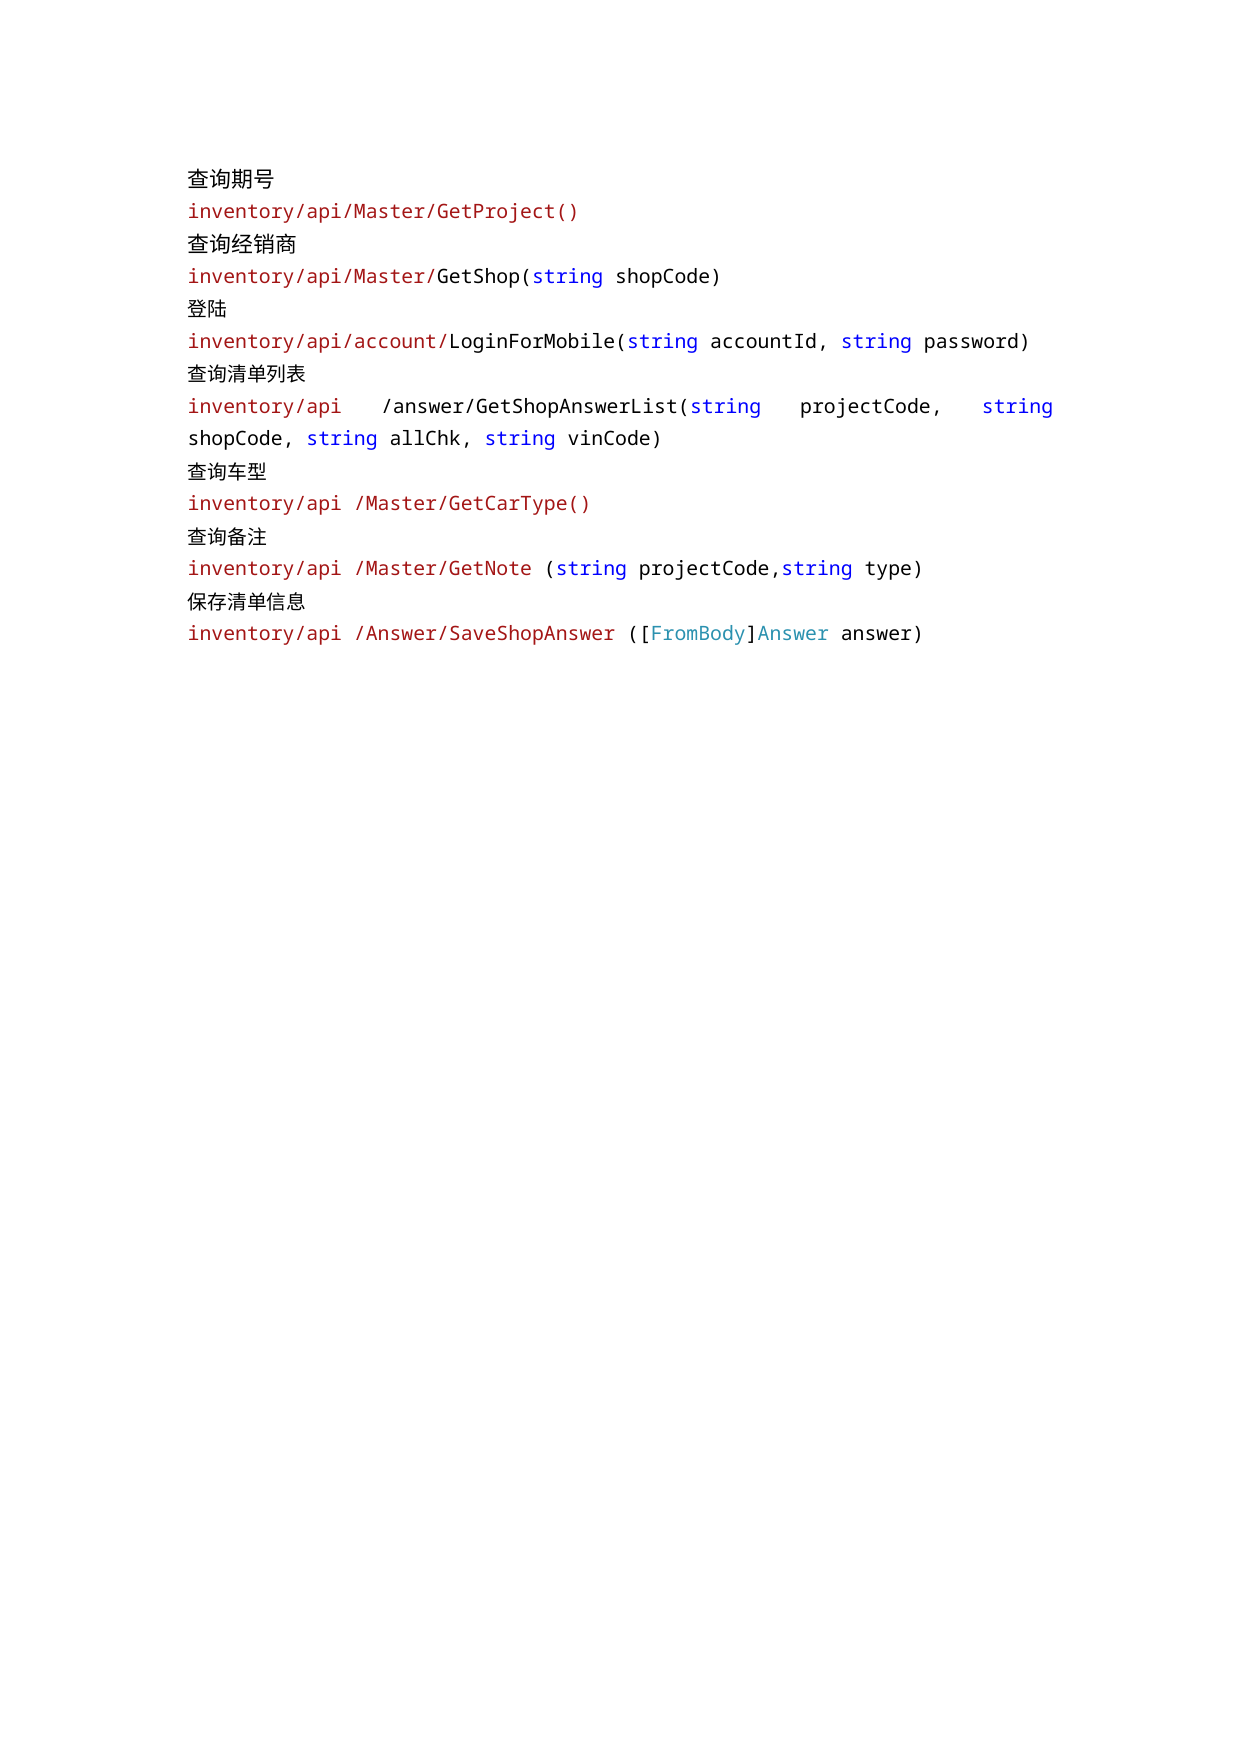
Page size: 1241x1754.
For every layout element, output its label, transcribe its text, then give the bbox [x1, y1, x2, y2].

text 保存清单信息 [187, 584, 1053, 617]
text 查询期号 [187, 162, 1053, 194]
text inventory/api /answer/GetShopAnswerList(string projectCode, string shopCode, string allChk, string vinCode) [187, 389, 1053, 454]
text 查询清单列表 [187, 357, 1053, 389]
text 登陆 [187, 292, 1053, 324]
text inventory/api/Master/GetShop(string shopCode) [187, 259, 1053, 292]
text inventory/api /Answer/SaveShopAnswer ([FromBody]Answer answer) [187, 617, 1053, 649]
text inventory/api/account/LoginForMobile(string accountId, string password) [187, 324, 1053, 357]
text 查询车型 [187, 454, 1053, 487]
text 查询备注 [187, 519, 1053, 552]
text inventory/api/Master/GetProject() [187, 194, 1053, 227]
text inventory/api /Master/GetNote (string projectCode,string type) [187, 552, 1053, 584]
text inventory/api /Master/GetCarType() [187, 487, 1053, 519]
text 查询经销商 [187, 227, 1053, 259]
